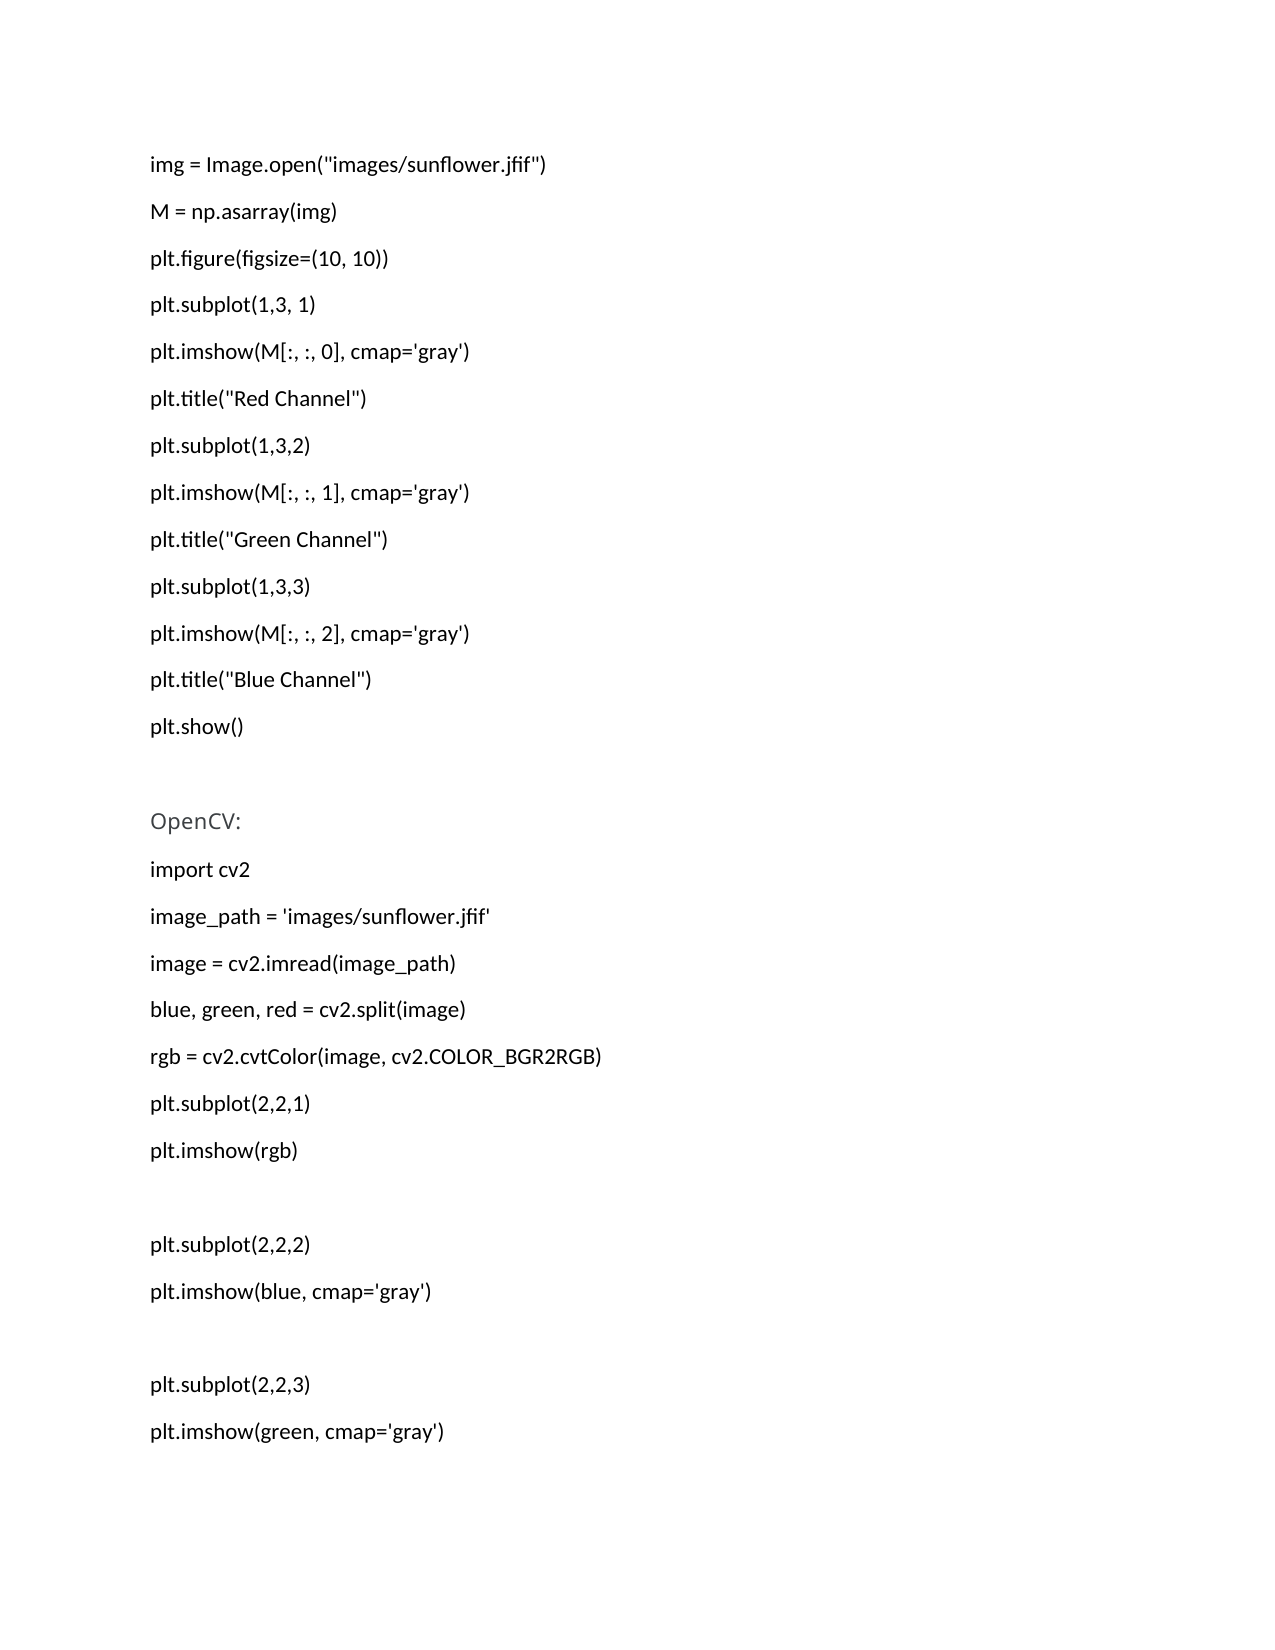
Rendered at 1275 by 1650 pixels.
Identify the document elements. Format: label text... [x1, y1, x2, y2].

text image_path = 'images/sunflower.jfif' [150, 902, 1125, 930]
text plt.subplot(1,3,3) [150, 572, 1125, 600]
text plt.imshow(rgb) [150, 1136, 1125, 1164]
text plt.imshow(green, cmap='gray') [150, 1417, 1125, 1446]
text img = Image.open("images/sunflower.jfif") [150, 150, 1125, 178]
text plt.show() [150, 712, 1125, 741]
text plt.subplot(2,2,2) [150, 1230, 1125, 1258]
text M = np.asarray(img) [150, 197, 1125, 225]
text plt.subplot(1,3,2) [150, 431, 1125, 459]
text plt.imshow(M[:, :, 2], cmap='gray') [150, 619, 1125, 647]
text blue, green, red = cv2.split(image) [150, 996, 1125, 1024]
text plt.title("Blue Channel") [150, 666, 1125, 694]
text plt.subplot(2,2,1) [150, 1089, 1125, 1117]
text plt.imshow(M[:, :, 0], cmap='gray') [150, 337, 1125, 366]
text plt.title("Green Channel") [150, 525, 1125, 553]
text plt.subplot(1,3, 1) [150, 291, 1125, 319]
text plt.imshow(blue, cmap='gray') [150, 1277, 1125, 1305]
text plt.subplot(2,2,3) [150, 1371, 1125, 1399]
text import cv2 [150, 855, 1125, 883]
text image = cv2.imread(image_path) [150, 949, 1125, 977]
text plt.imshow(M[:, :, 1], cmap='gray') [150, 478, 1125, 506]
text OpenCV: [150, 806, 1125, 836]
text plt.title("Red Channel") [150, 384, 1125, 412]
text rgb = cv2.cvtColor(image, cv2.COLOR_BGR2RGB) [150, 1042, 1125, 1071]
text plt.figure(figsize=(10, 10)) [150, 244, 1125, 272]
